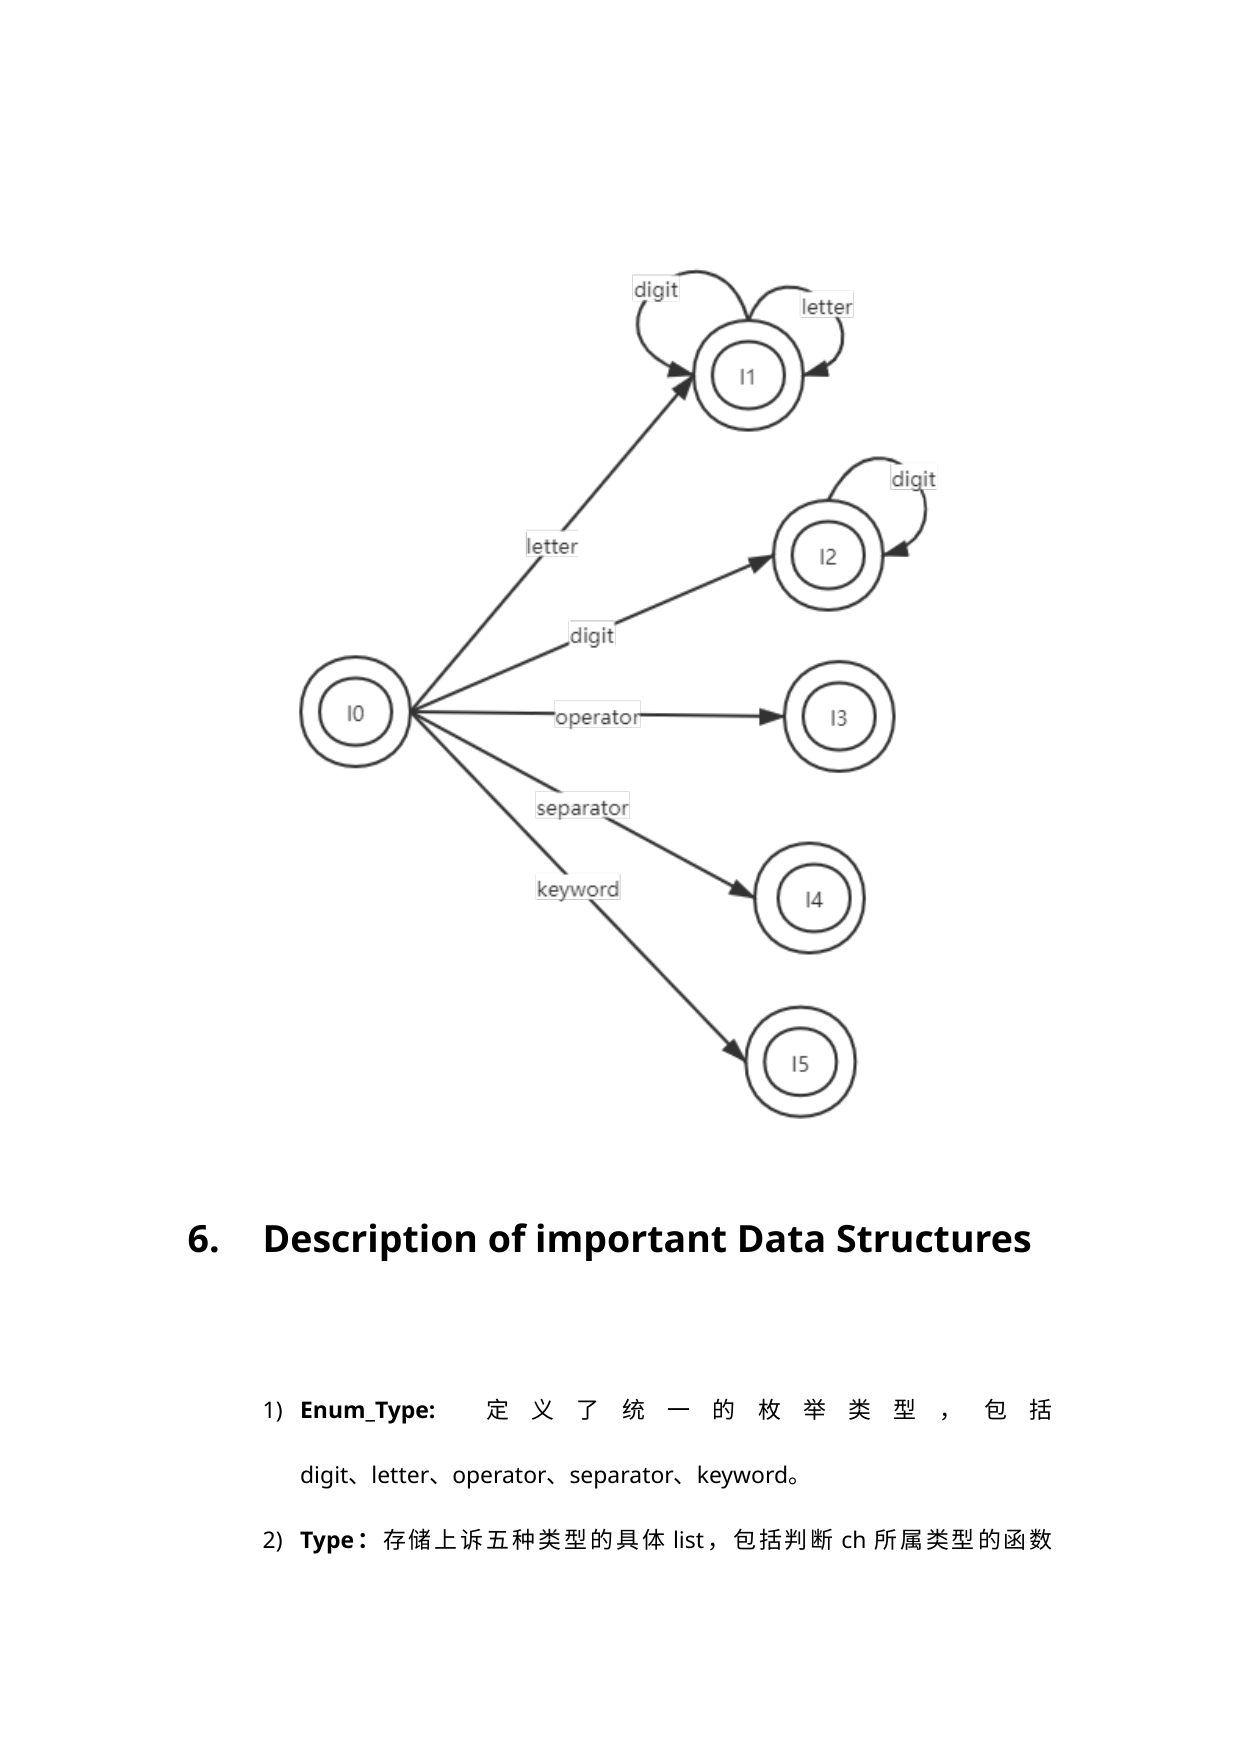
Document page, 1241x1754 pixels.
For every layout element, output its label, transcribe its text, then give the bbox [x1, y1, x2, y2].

list Enum_Type: 定义了统一的枚举类型，包括digit、letter、operator、separator、keyword。 [262, 1376, 1053, 1506]
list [262, 1506, 1053, 1571]
picture [262, 162, 1021, 1155]
subtitle Description of important Data Structures [187, 1205, 1053, 1270]
